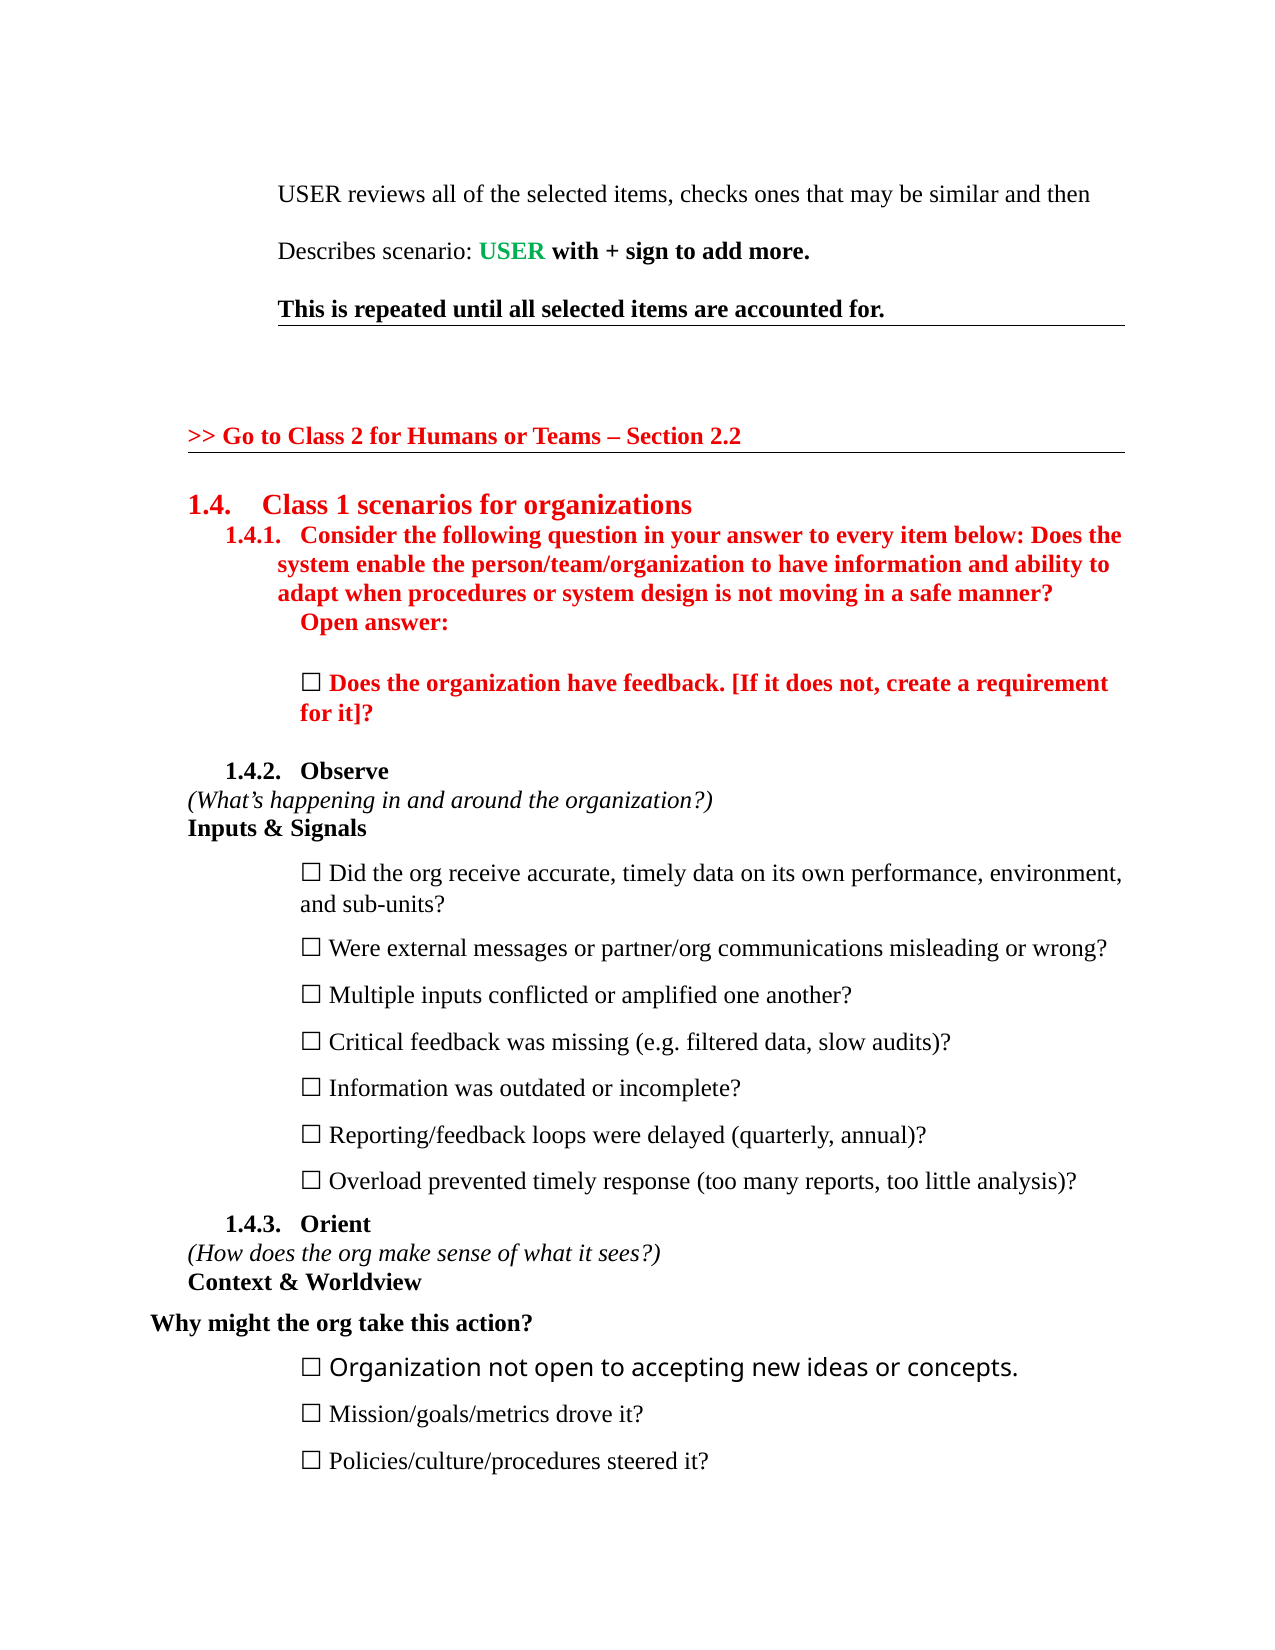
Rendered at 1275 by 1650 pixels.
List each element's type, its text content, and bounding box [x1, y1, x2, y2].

list >> Go to Class 2 for Humans or Teams – Section 2.2 [187, 421, 1125, 453]
list (How does the org make sense of what it sees?) Context & Worldview [187, 1238, 1125, 1296]
list Orient [225, 1209, 1125, 1238]
text ☐ Organization not open to accepting new ideas or concepts. [300, 1349, 1125, 1383]
text ☐ Information was outdated or incomplete? [300, 1070, 1125, 1104]
text ☐ Were external messages or partner/org communications misleading or wrong? [300, 930, 1125, 964]
text ☐ Overload prevented timely response (too many reports, too little analysis)? [300, 1163, 1125, 1197]
text ☐ Mission/goals/metrics drove it? [232, 1396, 1125, 1430]
text ☐ Critical feedback was missing (e.g. filtered data, slow audits)? [300, 1023, 1125, 1057]
text ☐ Reporting/feedback loops were delayed (quarterly, annual)? [300, 1116, 1125, 1150]
list Class 1 scenarios for organizations [187, 487, 1125, 521]
list This is repeated until all selected items are accounted for. [277, 294, 1125, 326]
text ☐ Did the org receive accurate, timely data on its own performance, environment, and sub-units? [300, 855, 1125, 917]
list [277, 179, 1125, 207]
text ☐ Policies/culture/procedures steered it? [232, 1442, 1125, 1477]
list ☐ Does the organization have feedback. [If it does not, create a requirement for it]? [300, 664, 1125, 727]
text ☐ Multiple inputs conflicted or amplified one another? [300, 977, 1125, 1011]
text Why might the org take this action? [150, 1308, 1125, 1337]
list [277, 236, 1125, 265]
list Observe [225, 756, 1125, 785]
list Open answer: [300, 607, 1125, 636]
list (What’s happening in and around the organization?) Inputs & Signals [187, 785, 1125, 842]
list Consider the following question in your answer to every item below: Does the system enable the person/team/organization to have information and ability to adapt when procedures or system design is not moving in a safe manner? [225, 521, 1125, 607]
